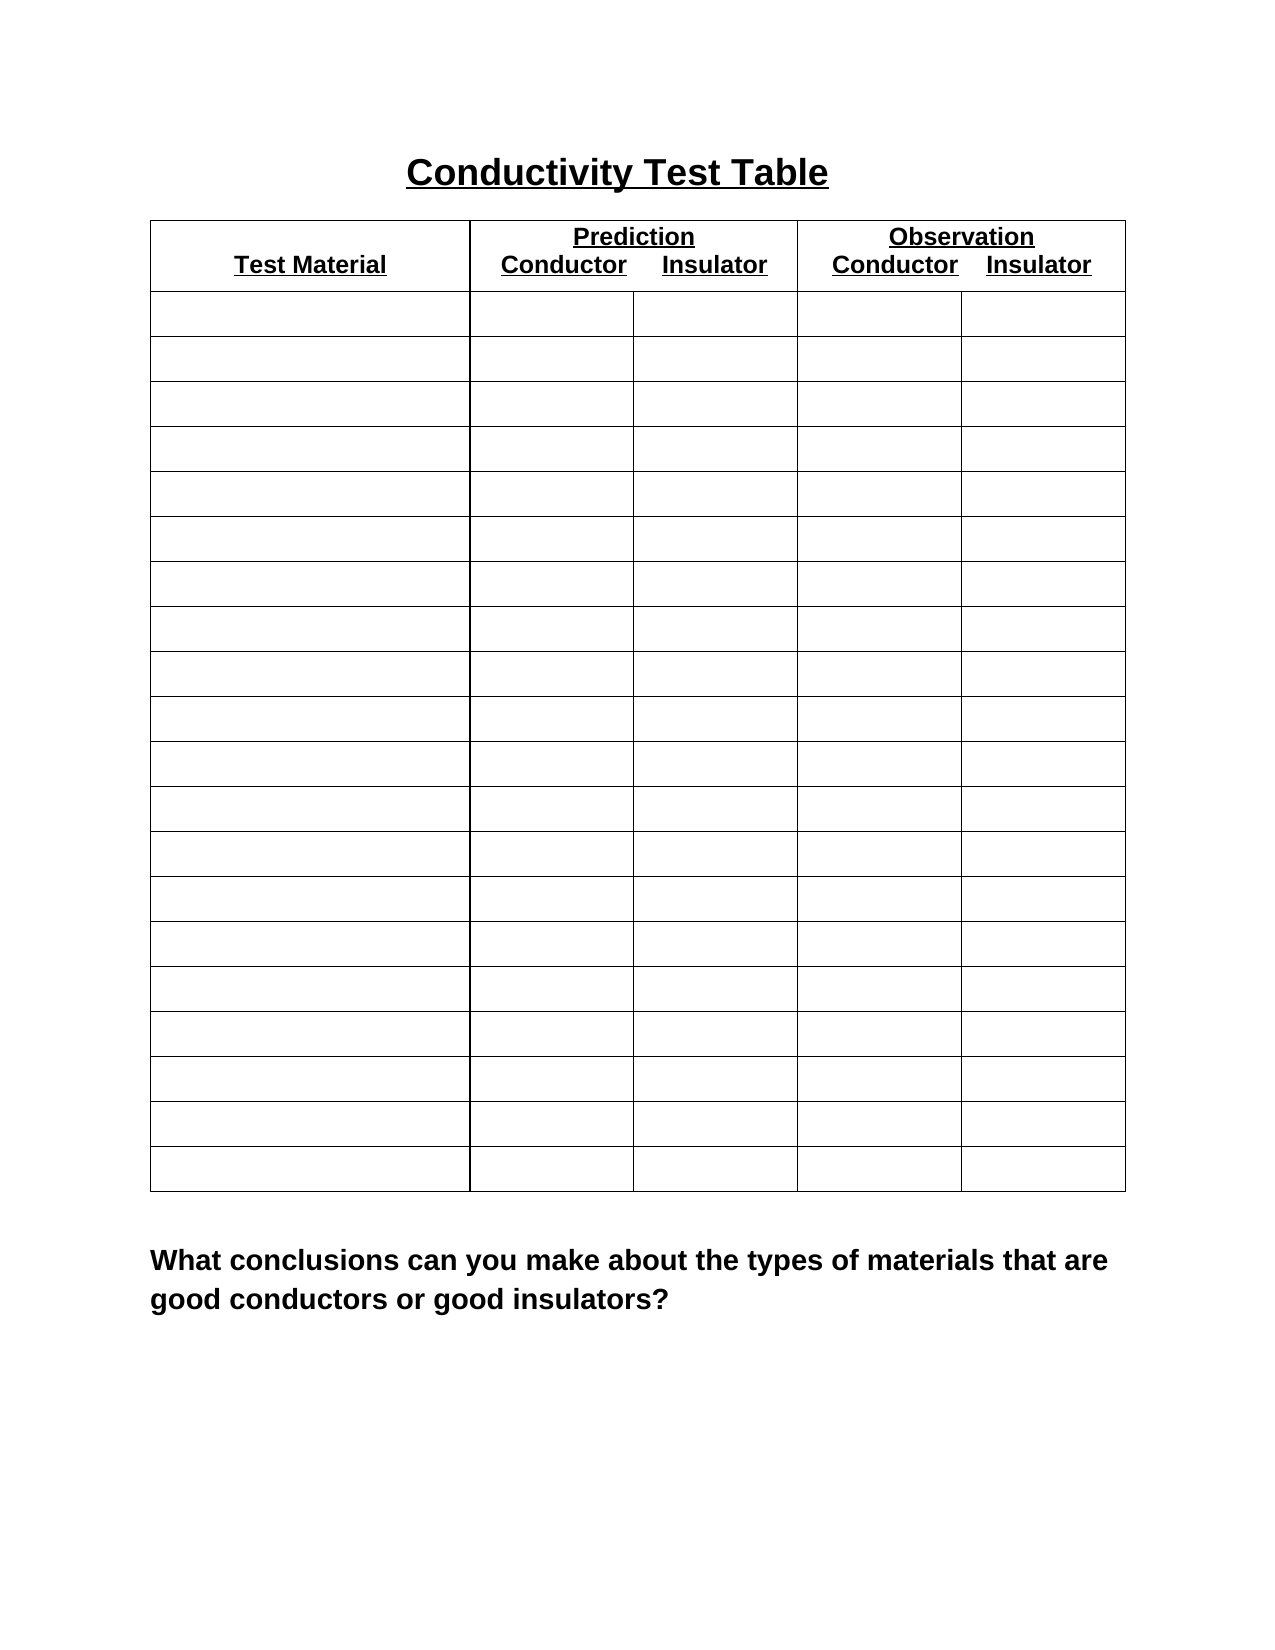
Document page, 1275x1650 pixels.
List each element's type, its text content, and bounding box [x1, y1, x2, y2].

table_cell [962, 1102, 1125, 1146]
table_cell [634, 832, 797, 876]
table_cell [471, 1012, 633, 1056]
table_cell [798, 787, 961, 831]
table_cell [798, 967, 961, 1011]
table_cell [634, 652, 797, 696]
table_cell [151, 1012, 469, 1056]
table_cell [962, 292, 1125, 336]
table_cell [962, 382, 1125, 426]
table_cell [798, 292, 961, 336]
table_cell [962, 607, 1125, 651]
table_cell [798, 427, 961, 471]
table_cell [151, 472, 469, 516]
table_cell [471, 1057, 633, 1101]
table_header Test Material [151, 221, 469, 291]
table_cell [962, 1057, 1125, 1101]
table_cell [634, 967, 797, 1011]
table_cell [962, 652, 1125, 696]
table_cell [962, 697, 1125, 741]
table_header Observation Conductor Insulator [798, 221, 1125, 291]
table_cell [151, 517, 469, 561]
table_cell [471, 832, 633, 876]
table_cell [798, 922, 961, 966]
text Conductivity Test Table [375, 150, 1125, 193]
table_cell [634, 292, 797, 336]
table_cell [151, 1057, 469, 1101]
table_cell [151, 652, 469, 696]
table_cell [151, 922, 469, 966]
table_cell [634, 742, 797, 786]
table_cell [471, 427, 633, 471]
table_cell [962, 832, 1125, 876]
table_cell [798, 1057, 961, 1101]
table_cell [962, 1012, 1125, 1056]
table_cell [962, 787, 1125, 831]
table_cell [634, 1012, 797, 1056]
table_header Prediction Conductor Insulator [471, 221, 797, 291]
table_cell [471, 382, 633, 426]
table_cell [471, 1102, 633, 1146]
table_cell [471, 922, 633, 966]
table_cell [151, 427, 469, 471]
table_cell [634, 922, 797, 966]
table_cell [962, 1147, 1125, 1191]
table_cell [151, 832, 469, 876]
table_cell [151, 1147, 469, 1191]
table_cell [962, 472, 1125, 516]
table_cell [151, 742, 469, 786]
table_cell [798, 742, 961, 786]
table_cell [798, 832, 961, 876]
table_cell [471, 697, 633, 741]
table_cell [471, 742, 633, 786]
table_cell [634, 517, 797, 561]
table_cell [798, 382, 961, 426]
table_cell [634, 427, 797, 471]
table_cell [471, 337, 633, 381]
table_cell [471, 1147, 633, 1191]
table_cell [798, 697, 961, 741]
table_cell [798, 337, 961, 381]
table_cell [151, 1102, 469, 1146]
table_cell [471, 292, 633, 336]
table_cell [798, 877, 961, 921]
table_cell [798, 607, 961, 651]
table_cell [798, 517, 961, 561]
table_cell [798, 652, 961, 696]
table_cell [151, 382, 469, 426]
table_cell [962, 427, 1125, 471]
table_cell [151, 787, 469, 831]
table_cell [471, 652, 633, 696]
table_cell [962, 337, 1125, 381]
table_cell [962, 517, 1125, 561]
table_cell [634, 607, 797, 651]
table_cell [962, 877, 1125, 921]
table_cell [151, 697, 469, 741]
table_cell [634, 337, 797, 381]
table_cell [151, 607, 469, 651]
table_cell [634, 1102, 797, 1146]
table_cell [151, 337, 469, 381]
table_cell [471, 472, 633, 516]
table_cell [634, 877, 797, 921]
table_cell [634, 472, 797, 516]
table_cell [471, 967, 633, 1011]
table_cell [798, 1012, 961, 1056]
table_cell [471, 877, 633, 921]
table_cell [962, 922, 1125, 966]
table_cell [634, 1147, 797, 1191]
table_cell [962, 967, 1125, 1011]
table_cell [151, 967, 469, 1011]
table_cell [798, 472, 961, 516]
table_cell [151, 877, 469, 921]
table_cell [151, 562, 469, 606]
table_cell [634, 562, 797, 606]
table_cell [471, 607, 633, 651]
table_cell [962, 562, 1125, 606]
table_cell [151, 292, 469, 336]
table_cell [798, 1102, 961, 1146]
table_cell [471, 562, 633, 606]
text What conclusions can you make about the types of materials that are good conductors or good insulators? [150, 1243, 1125, 1315]
table_cell [471, 787, 633, 831]
table_cell [798, 562, 961, 606]
table_cell [634, 1057, 797, 1101]
table_cell [962, 742, 1125, 786]
table_cell [634, 382, 797, 426]
table_cell [471, 517, 633, 561]
table_cell [634, 787, 797, 831]
table_cell [798, 1147, 961, 1191]
table_cell [634, 697, 797, 741]
